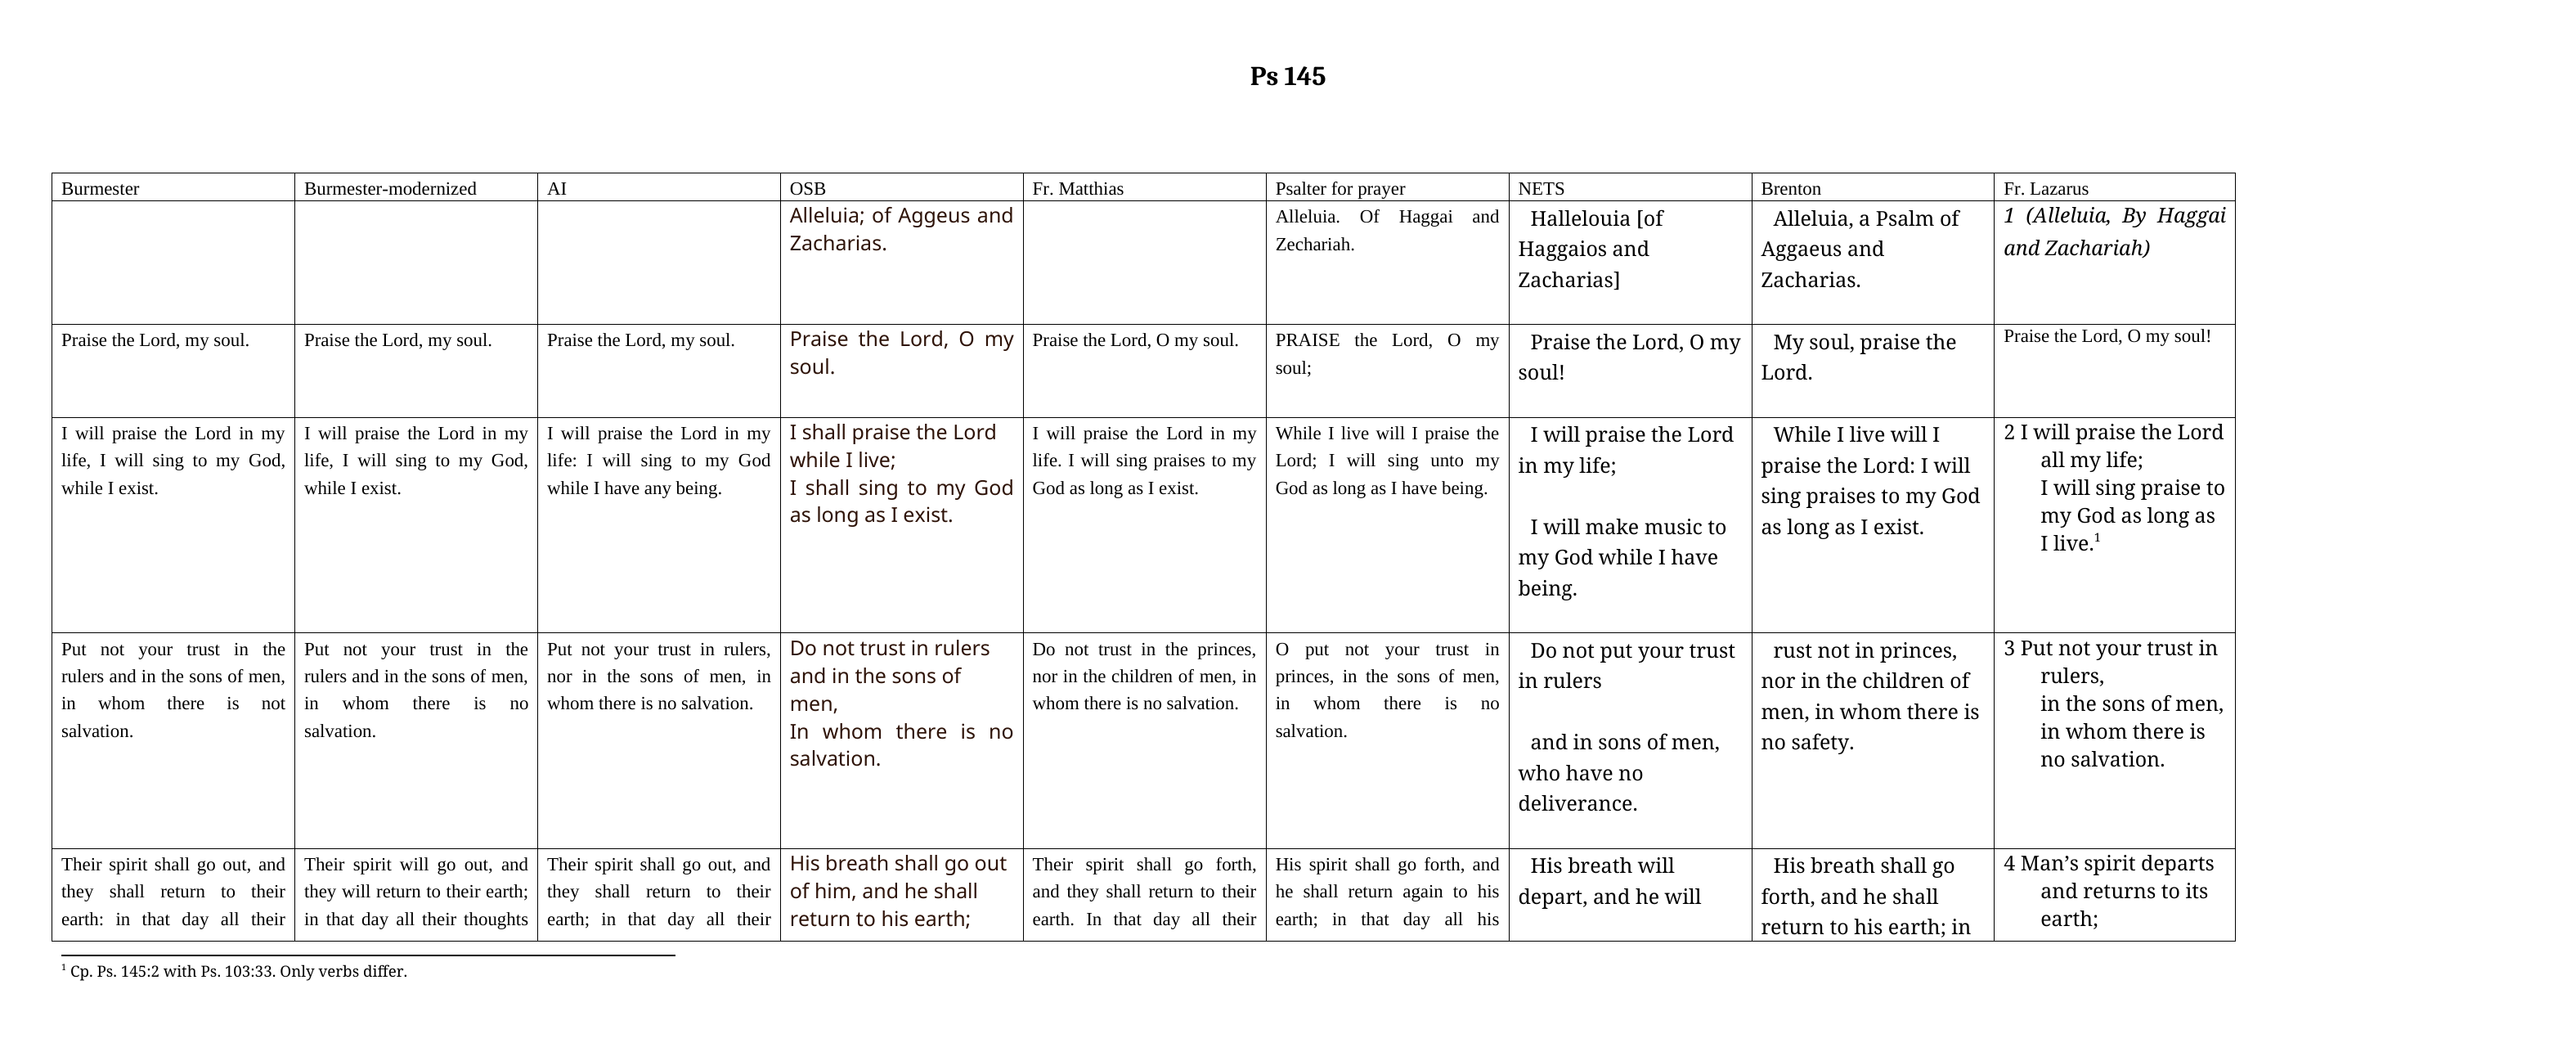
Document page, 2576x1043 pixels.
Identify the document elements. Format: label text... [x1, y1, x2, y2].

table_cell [1267, 849, 1509, 941]
table_cell Put not your trust in the rulers and in the sons of men, in whom there is no salvation. [295, 633, 537, 848]
table_cell Do not trust in rulers and in the sons of men, In whom there is no salvation. [781, 633, 1023, 848]
table_header NETS [1510, 173, 1752, 200]
table_header Fr. Matthias [1024, 173, 1266, 200]
table_cell Alleluia. Of Haggai and Zechariah. [1267, 201, 1509, 324]
table_header Fr. Lazarus [1995, 173, 2235, 200]
table_cell 3 Put not your trust in rulers, in the sons of men, in whom there is no salvation. [1995, 633, 2235, 848]
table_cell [1752, 849, 1994, 941]
table_cell Do not put your trust in rulers and in sons of men, who have no deliverance. [1510, 633, 1752, 848]
table_cell Do not trust in the princes, nor in the children of men, in whom there is no salvation. [1024, 633, 1266, 848]
table_cell 1 (Alleluia, By Haggai and Zachariah) [1995, 201, 2235, 324]
table_header Brenton [1752, 173, 1994, 200]
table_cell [295, 849, 537, 941]
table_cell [781, 849, 1023, 941]
table_header OSB [781, 173, 1023, 200]
table_cell Put not your trust in rulers, nor in the sons of men, in whom there is no salvation. [538, 633, 780, 848]
table_cell Praise the Lord, O my soul! [1995, 325, 2235, 417]
table_cell [52, 201, 294, 324]
table_cell I will praise the Lord in my life; I will make music to my God while I have being. [1510, 418, 1752, 632]
table_cell [538, 201, 780, 324]
table_cell Hallelouia [of Haggaios and Zacharias] [1510, 201, 1752, 324]
table_header Burmester-modernized [295, 173, 537, 200]
subtitle Ps 145 [61, 61, 2515, 92]
table_cell I will praise the Lord in my life, I will sing to my God, while I exist. [52, 418, 294, 632]
table_cell I will praise the Lord in my life, I will sing to my God, while I exist. [295, 418, 537, 632]
table_cell [1024, 201, 1266, 324]
table_cell 2 I will praise the Lord all my life; I will sing praise to my God as long as I live. [1995, 418, 2235, 632]
table_cell Praise the Lord, O my soul. [781, 325, 1023, 417]
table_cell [52, 849, 294, 941]
table_cell rust not in princes, nor in the children of men, in whom there is no safety. [1752, 633, 1994, 848]
table_cell Alleluia, a Psalm of Aggaeus and Zacharias. [1752, 201, 1994, 324]
table_cell Praise the Lord, O my soul. [1024, 325, 1266, 417]
table_cell Praise the Lord, my soul. [295, 325, 537, 417]
table_header Burmester [52, 173, 294, 200]
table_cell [1510, 849, 1752, 941]
table_cell I will praise the Lord in my life. I will sing praises to my God as long as I exist. [1024, 418, 1266, 632]
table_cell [1024, 849, 1266, 941]
table_cell Put not your trust in the rulers and in the sons of men, in whom there is not salvation. [52, 633, 294, 848]
table_cell Praise the Lord, my soul. [52, 325, 294, 417]
table_header AI [538, 173, 780, 200]
table_cell I will praise the Lord in my life: I will sing to my God while I have any being. [538, 418, 780, 632]
table_cell While I live will I praise the Lord: I will sing praises to my God as long as I exist. [1752, 418, 1994, 632]
table_header Psalter for prayer [1267, 173, 1509, 200]
table_cell O put not your trust in princes, in the sons of men, in whom there is no salvation. [1267, 633, 1509, 848]
table_cell I shall praise the Lord while I live; I shall sing to my God as long as I exist. [781, 418, 1023, 632]
table_cell Praise the Lord, O my soul! [1510, 325, 1752, 417]
table_cell PRAISE the Lord, O my soul; [1267, 325, 1509, 417]
table_cell Praise the Lord, my soul. [538, 325, 780, 417]
table_cell My soul, praise the Lord. [1752, 325, 1994, 417]
table_cell Alleluia; of Aggeus and Zacharias. [781, 201, 1023, 324]
table_cell [295, 201, 537, 324]
table_cell While I live will I praise the Lord; I will sing unto my God as long as I have being. [1267, 418, 1509, 632]
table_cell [1995, 849, 2235, 941]
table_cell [538, 849, 780, 941]
